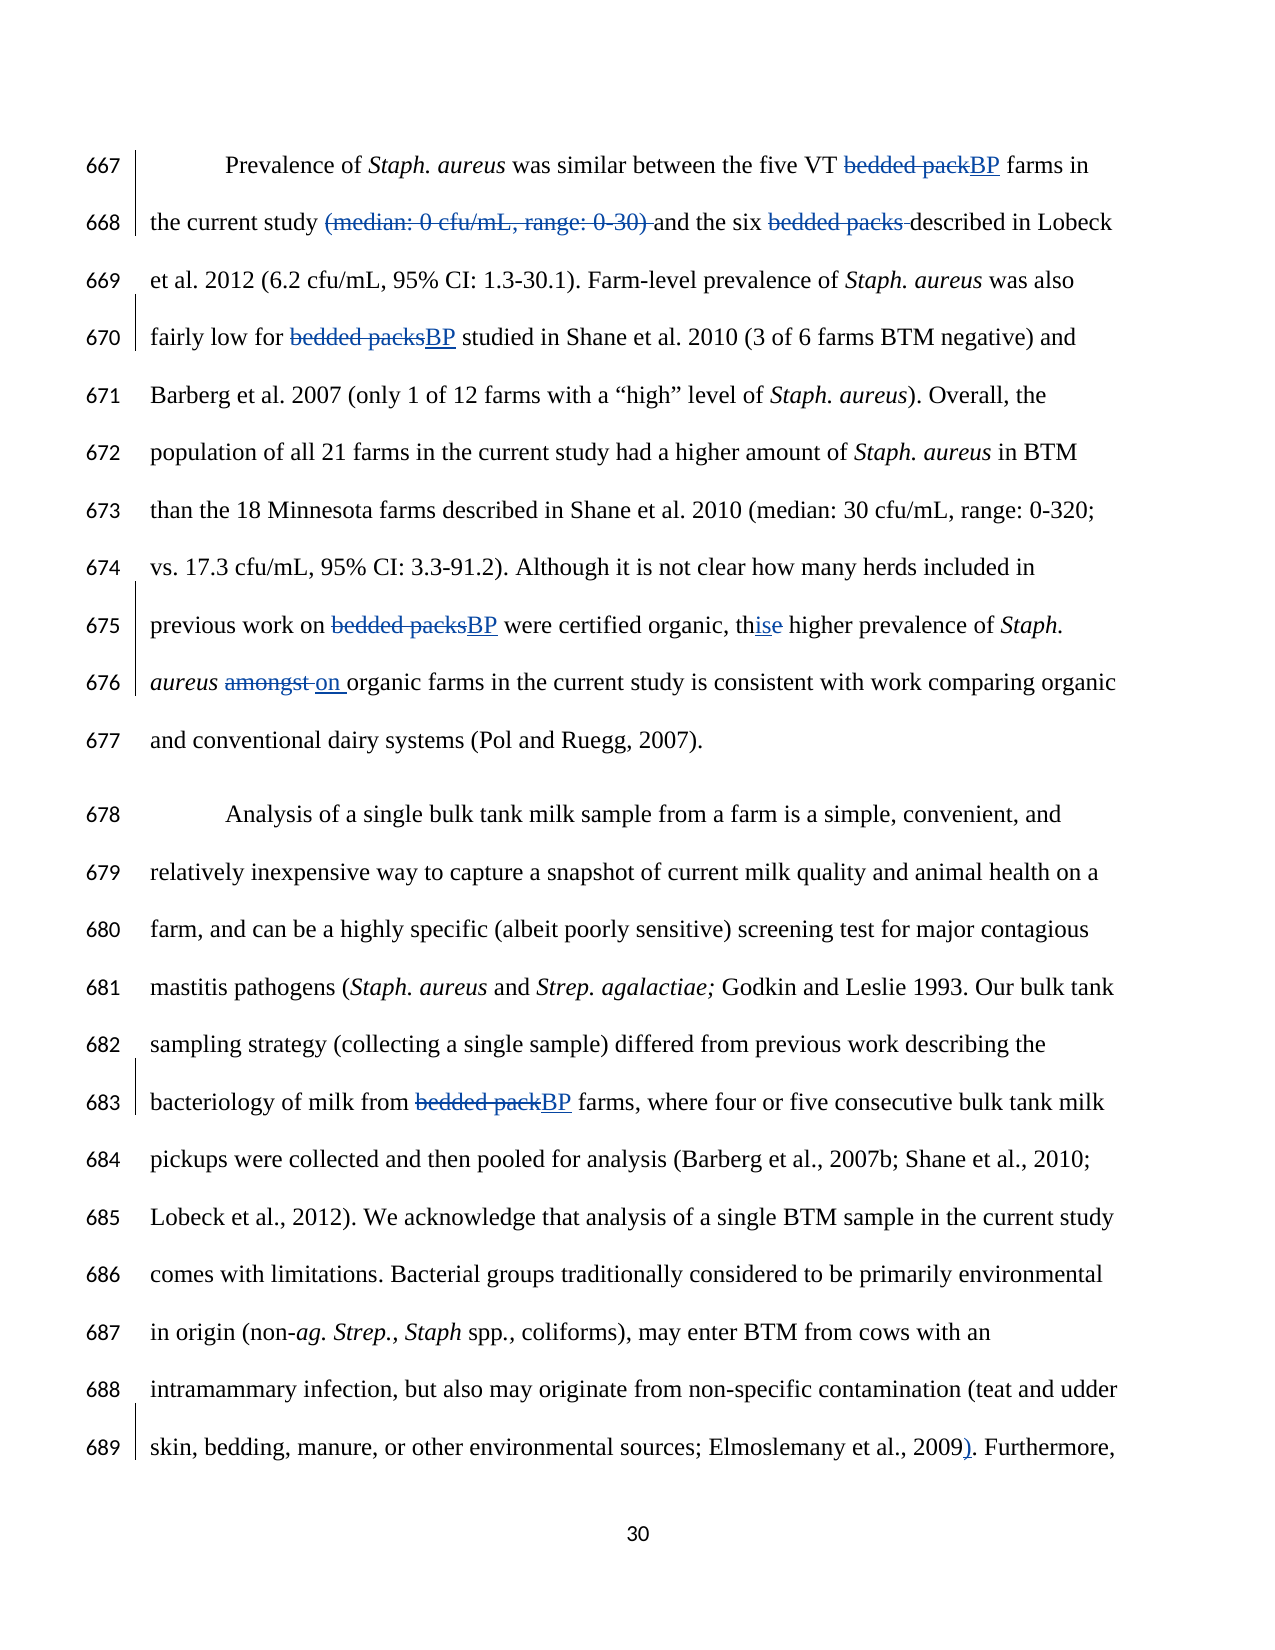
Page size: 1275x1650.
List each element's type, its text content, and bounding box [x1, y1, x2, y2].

text Prevalence of Staph. aureus was similar between the five VT farms in the current study and the six described in Lobeck et al. 2012 (6.2 cfu/mL, 95% CI: 1.3-30.1). Farm-level prevalence of Staph. aureus was also fairly low for studied in Shane et al. 2010 (3 of 6 farms BTM negative) and Barberg et al. 2007 (only 1 of 12 farms with a “high” level of Staph. aureus). Overall, the population of all 21 farms in the current study had a higher amount of Staph. aureus in BTM than the 18 Minnesota farms described in Shane et al. 2010 (median: 30 cfu/mL, range: 0-320; vs. 17.3 cfu/mL, 95% CI: 3.3-91.2). Although it is not clear how many herds included in previous work on were certified organic, th higher prevalence of Staph. aureus organic farms in the current study is consistent with work comparing organic and conventional dairy systems (Pol and Ruegg, 2007). [150, 150, 1125, 754]
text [150, 799, 1125, 1460]
